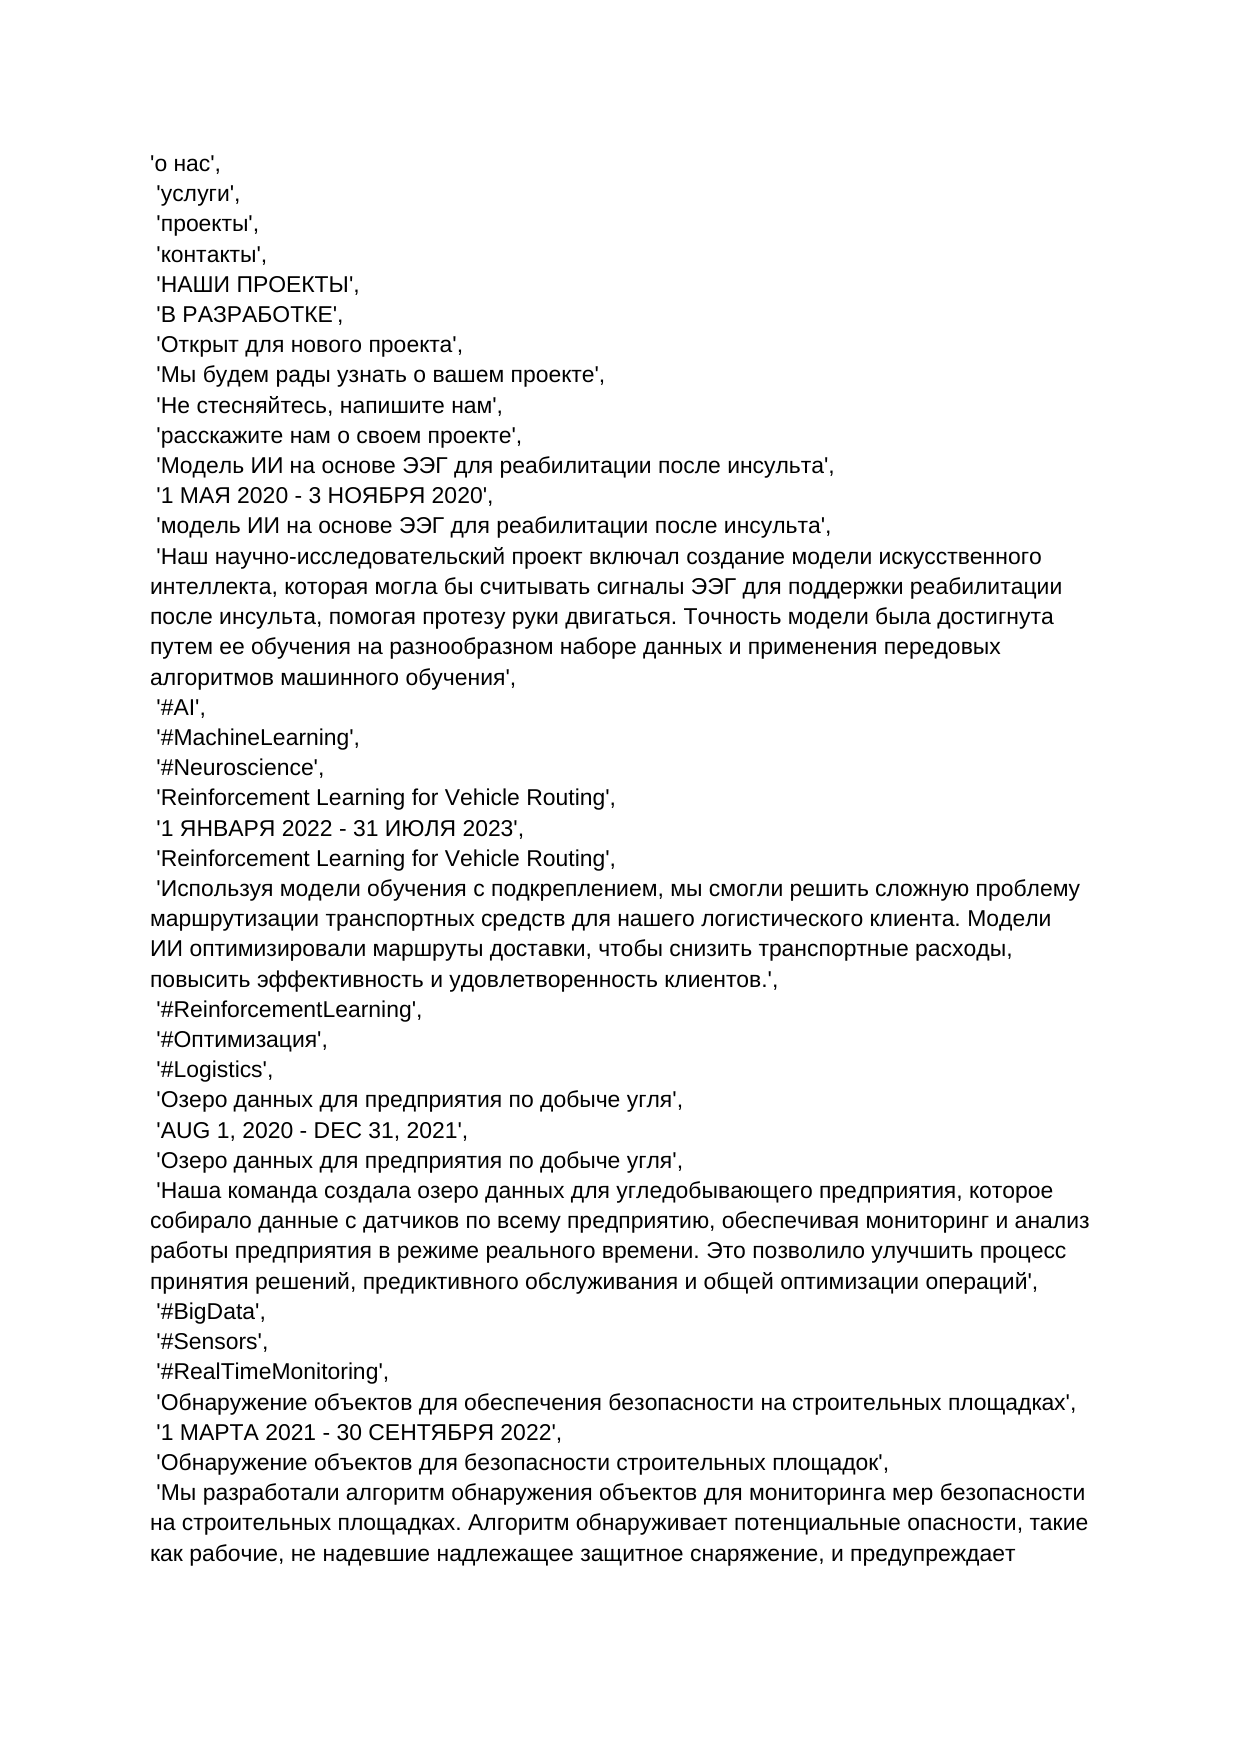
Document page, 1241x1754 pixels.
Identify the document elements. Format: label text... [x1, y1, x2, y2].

text 'Озеро данных для предприятия по добыче угля', [150, 1086, 1090, 1113]
text '#Оптимизация', [150, 1026, 1090, 1052]
text '1 ЯНВАРЯ 2022 - 31 ИЮЛЯ 2023', [150, 814, 1090, 841]
text 'расскажите нам о своем проекте', [150, 422, 1090, 448]
text 'Не стесняйтесь, напишите нам', [150, 392, 1090, 418]
text 'Reinforcement Learning for Vehicle Routing', [150, 784, 1090, 811]
text '#Logistics', [150, 1056, 1090, 1083]
text '#Sensors', [150, 1328, 1090, 1354]
text 'контакты', [150, 241, 1090, 267]
text '1 МАЯ 2020 - 3 НОЯБРЯ 2020', [150, 482, 1090, 509]
text 'Reinforcement Learning for Vehicle Routing', [150, 845, 1090, 871]
text 'Озеро данных для предприятия по добыче угля', [150, 1147, 1090, 1173]
text '1 МАРТА 2021 - 30 СЕНТЯБРЯ 2022', [150, 1419, 1090, 1445]
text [150, 1479, 1090, 1566]
text 'Открыт для нового проекта', [150, 331, 1090, 358]
text '#Neuroscience', [150, 754, 1090, 781]
text '#RealTimeMonitoring', [150, 1358, 1090, 1385]
text 'AUG 1, 2020 - DEC 31, 2021', [150, 1117, 1090, 1143]
text 'Обнаружение объектов для безопасности строительных площадок', [150, 1449, 1090, 1475]
text '#AI', [150, 694, 1090, 720]
text 'Используя модели обучения с подкреплением, мы смогли решить сложную проблему маршрутизации транспортных средств для нашего логистического клиента. Модели ИИ оптимизировали маршруты доставки, чтобы снизить транспортные расходы, повысить эффективность и удовлетворенность клиентов.', [150, 875, 1090, 992]
text 'проекты', [150, 210, 1090, 237]
text 'Модель ИИ на основе ЭЭГ для реабилитации после инсульта', [150, 452, 1090, 478]
text 'Наша команда создала озеро данных для угледобывающего предприятия, которое собирало данные с датчиков по всему предприятию, обеспечивая мониторинг и анализ работы предприятия в режиме реального времени. Это позволило улучшить процесс принятия решений, предиктивного обслуживания и общей оптимизации операций', [150, 1177, 1090, 1294]
text '#ReinforcementLearning', [150, 996, 1090, 1022]
text 'услуги', [150, 180, 1090, 207]
text 'НАШИ ПРОЕКТЫ', [150, 271, 1090, 297]
text 'о нас', [150, 150, 1090, 176]
text '#MachineLearning', [150, 724, 1090, 750]
text 'модель ИИ на основе ЭЭГ для реабилитации после инсульта', [150, 512, 1090, 539]
text 'Наш научно-исследовательский проект включал создание модели искусственного интеллекта, которая могла бы считывать сигналы ЭЭГ для поддержки реабилитации после инсульта, помогая протезу руки двигаться. Точность модели была достигнута путем ее обучения на разнообразном наборе данных и применения передовых алгоритмов машинного обучения', [150, 543, 1090, 690]
text 'Обнаружение объектов для обеспечения безопасности на строительных площадках', [150, 1388, 1090, 1415]
text 'Мы будем рады узнать о вашем проекте', [150, 361, 1090, 388]
text 'В РАЗРАБОТКЕ', [150, 301, 1090, 327]
text '#BigData', [150, 1298, 1090, 1324]
